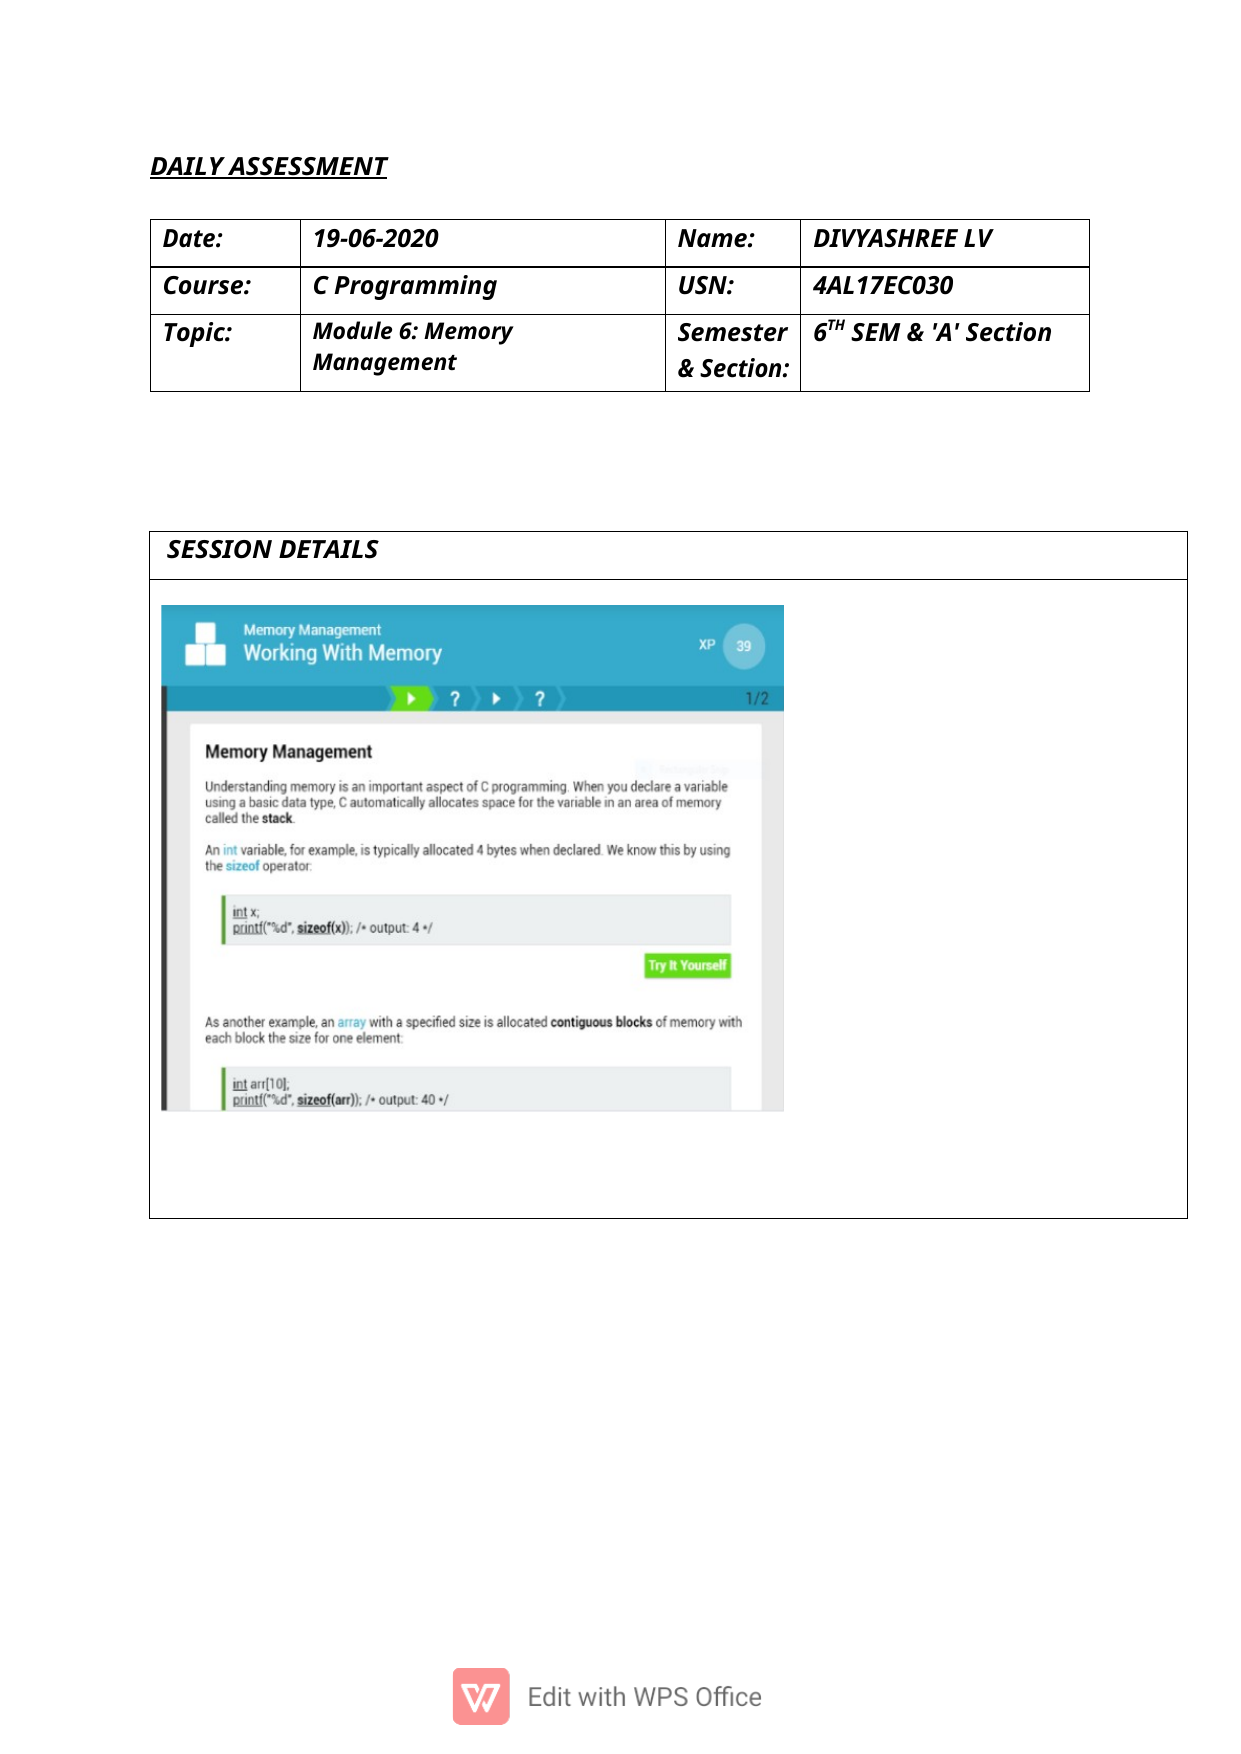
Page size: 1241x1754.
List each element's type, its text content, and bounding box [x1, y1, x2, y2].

table_header DIVYASHREE LV [801, 220, 1089, 266]
table_cell 4AL17EC030 [801, 268, 1089, 313]
table_header Date: [151, 220, 300, 266]
text DAILY ASSESSMENT [150, 148, 1226, 182]
table_header 19-06-2020 [301, 220, 665, 266]
table_cell Topic: [151, 315, 300, 391]
table_cell 6TH SEM & 'A' Section [801, 315, 1089, 391]
table_cell USN: [666, 268, 800, 313]
table_cell Module 6: Memory Management [301, 315, 665, 391]
table_cell Course: [151, 268, 300, 313]
table_cell C Programming [301, 268, 665, 313]
table_cell Semester & Section: [666, 315, 800, 391]
picture [161, 605, 784, 1112]
picture [452, 1668, 762, 1725]
table_header Name: [666, 220, 800, 266]
